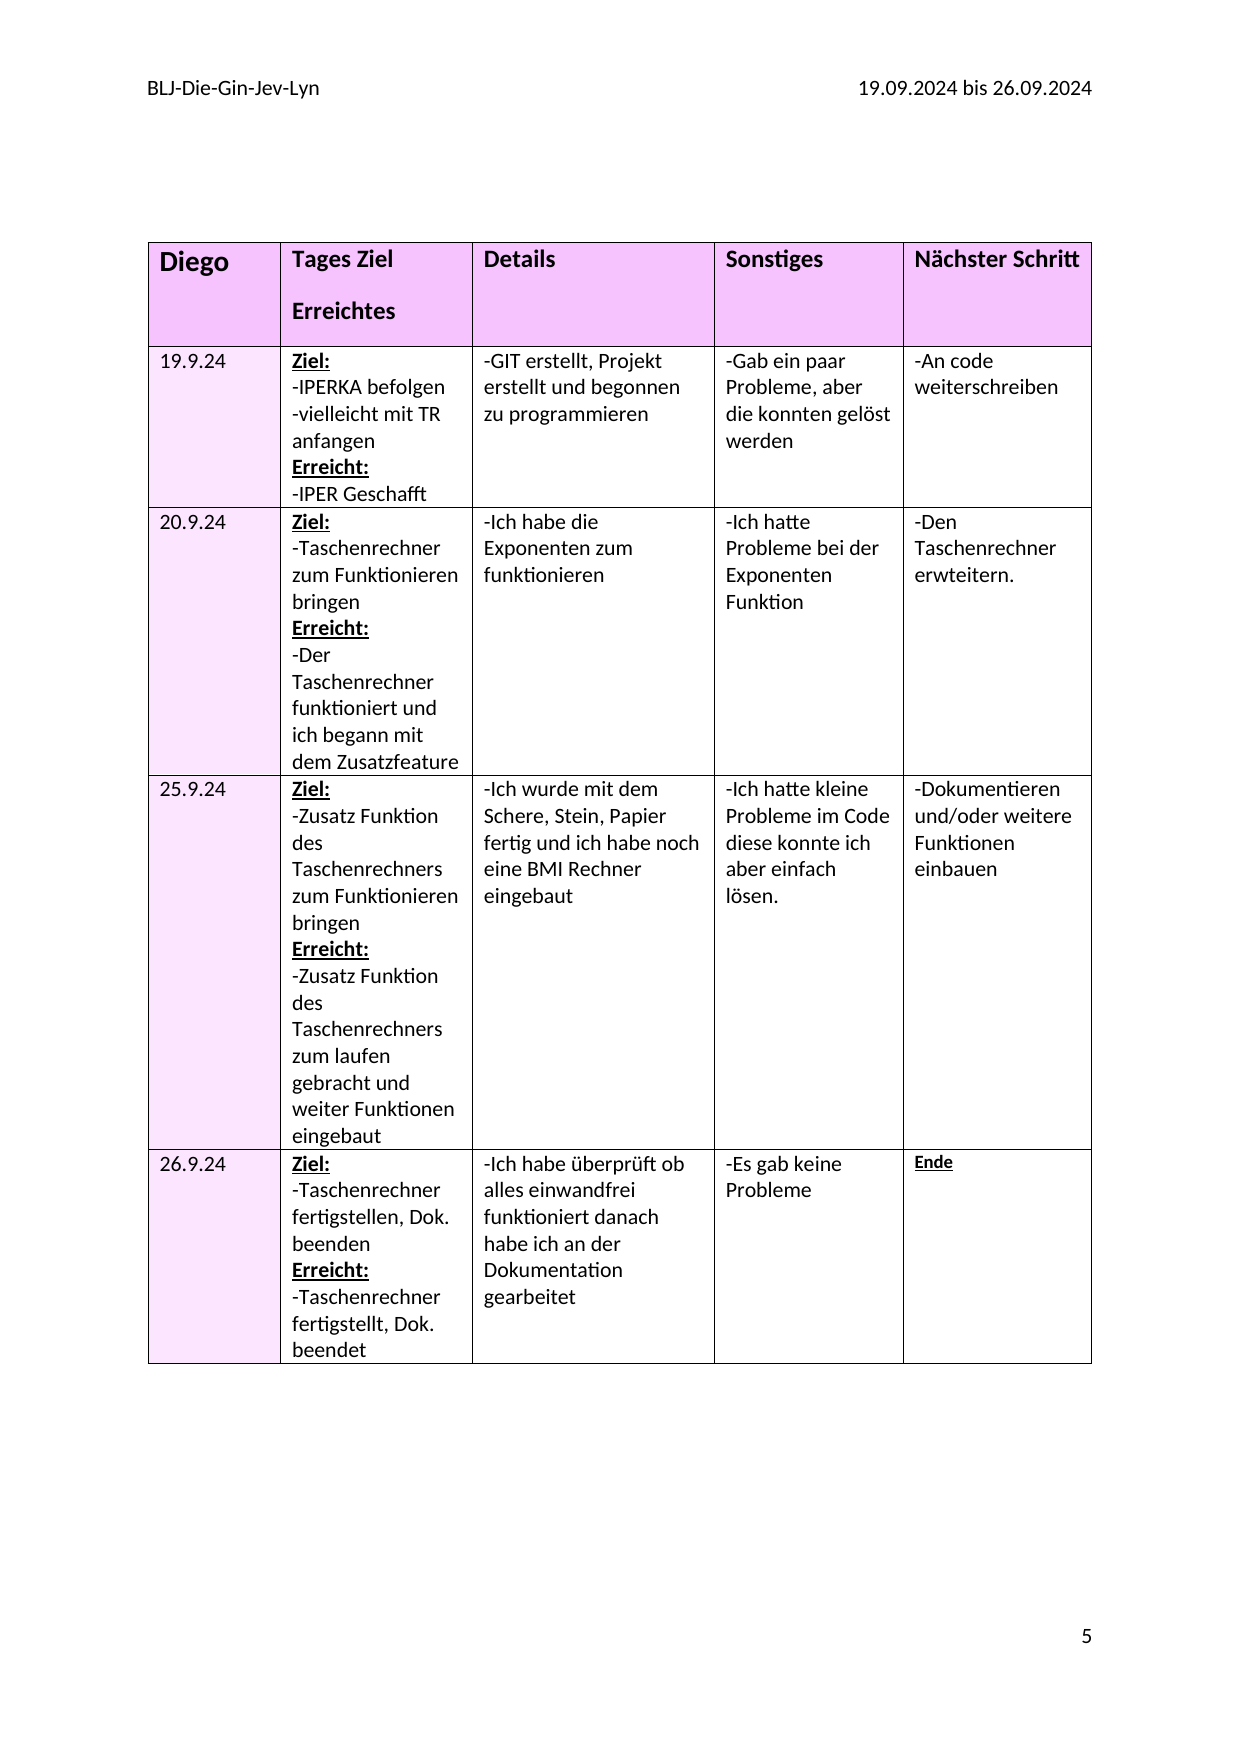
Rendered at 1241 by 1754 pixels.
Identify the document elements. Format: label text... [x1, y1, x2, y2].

table_header Details [473, 243, 714, 346]
table_cell -Dokumentieren und/oder weitere Funktionen einbauen [904, 776, 1091, 1149]
table_cell 25.9.24 [149, 776, 280, 1149]
table_cell Ziel: -IPERKA befolgen -vielleicht mit TR anfangen Erreicht: -IPER Geschafft [281, 347, 472, 507]
table_cell Ziel: -Zusatz Funktion des Taschenrechners zum Funktionieren bringen Erreicht: -Zusatz Funktion des Taschenrechners zum laufen gebracht und weiter Funktionen eingebaut [281, 776, 472, 1149]
table_cell Ende [904, 1150, 1091, 1363]
table_cell 20.9.24 [149, 508, 280, 774]
table_cell -Ich wurde mit dem Schere, Stein, Papier fertig und ich habe noch eine BMI Rechner eingebaut [473, 776, 714, 1149]
table_cell -Ich hatte kleine Probleme im Code diese konnte ich aber einfach lösen. [715, 776, 903, 1149]
table_header Diego [149, 243, 280, 346]
table_cell -Gab ein paar Probleme, aber die konnten gelöst werden [715, 347, 903, 507]
table_cell 19.9.24 [149, 347, 280, 507]
table_cell -GIT erstellt, Projekt erstellt und begonnen zu programmieren [473, 347, 714, 507]
table_cell Ziel: -Taschenrechner fertigstellen, Dok. beenden Erreicht: -Taschenrechner fertigstellt, Dok. beendet [281, 1150, 472, 1363]
table_header Nächster Schritt [904, 243, 1091, 346]
table_cell -Es gab keine Probleme [715, 1150, 903, 1363]
table_cell -Den Taschenrechner erwteitern. [904, 508, 1091, 774]
table_cell -Ich hatte Probleme bei der Exponenten Funktion [715, 508, 903, 774]
table_cell Ziel: -Taschenrechner zum Funktionieren bringen Erreicht: -Der Taschenrechner funktioniert und ich begann mit dem Zusatzfeature [281, 508, 472, 774]
table_cell -An code weiterschreiben [904, 347, 1091, 507]
table_cell -Ich habe überprüft ob alles einwandfrei funktioniert danach habe ich an der Dokumentation gearbeitet [473, 1150, 714, 1363]
table_header Sonstiges [715, 243, 903, 346]
table_cell -Ich habe die Exponenten zum funktionieren [473, 508, 714, 774]
table_header Tages Ziel Erreichtes [281, 243, 472, 346]
table_cell 26.9.24 [149, 1150, 280, 1363]
